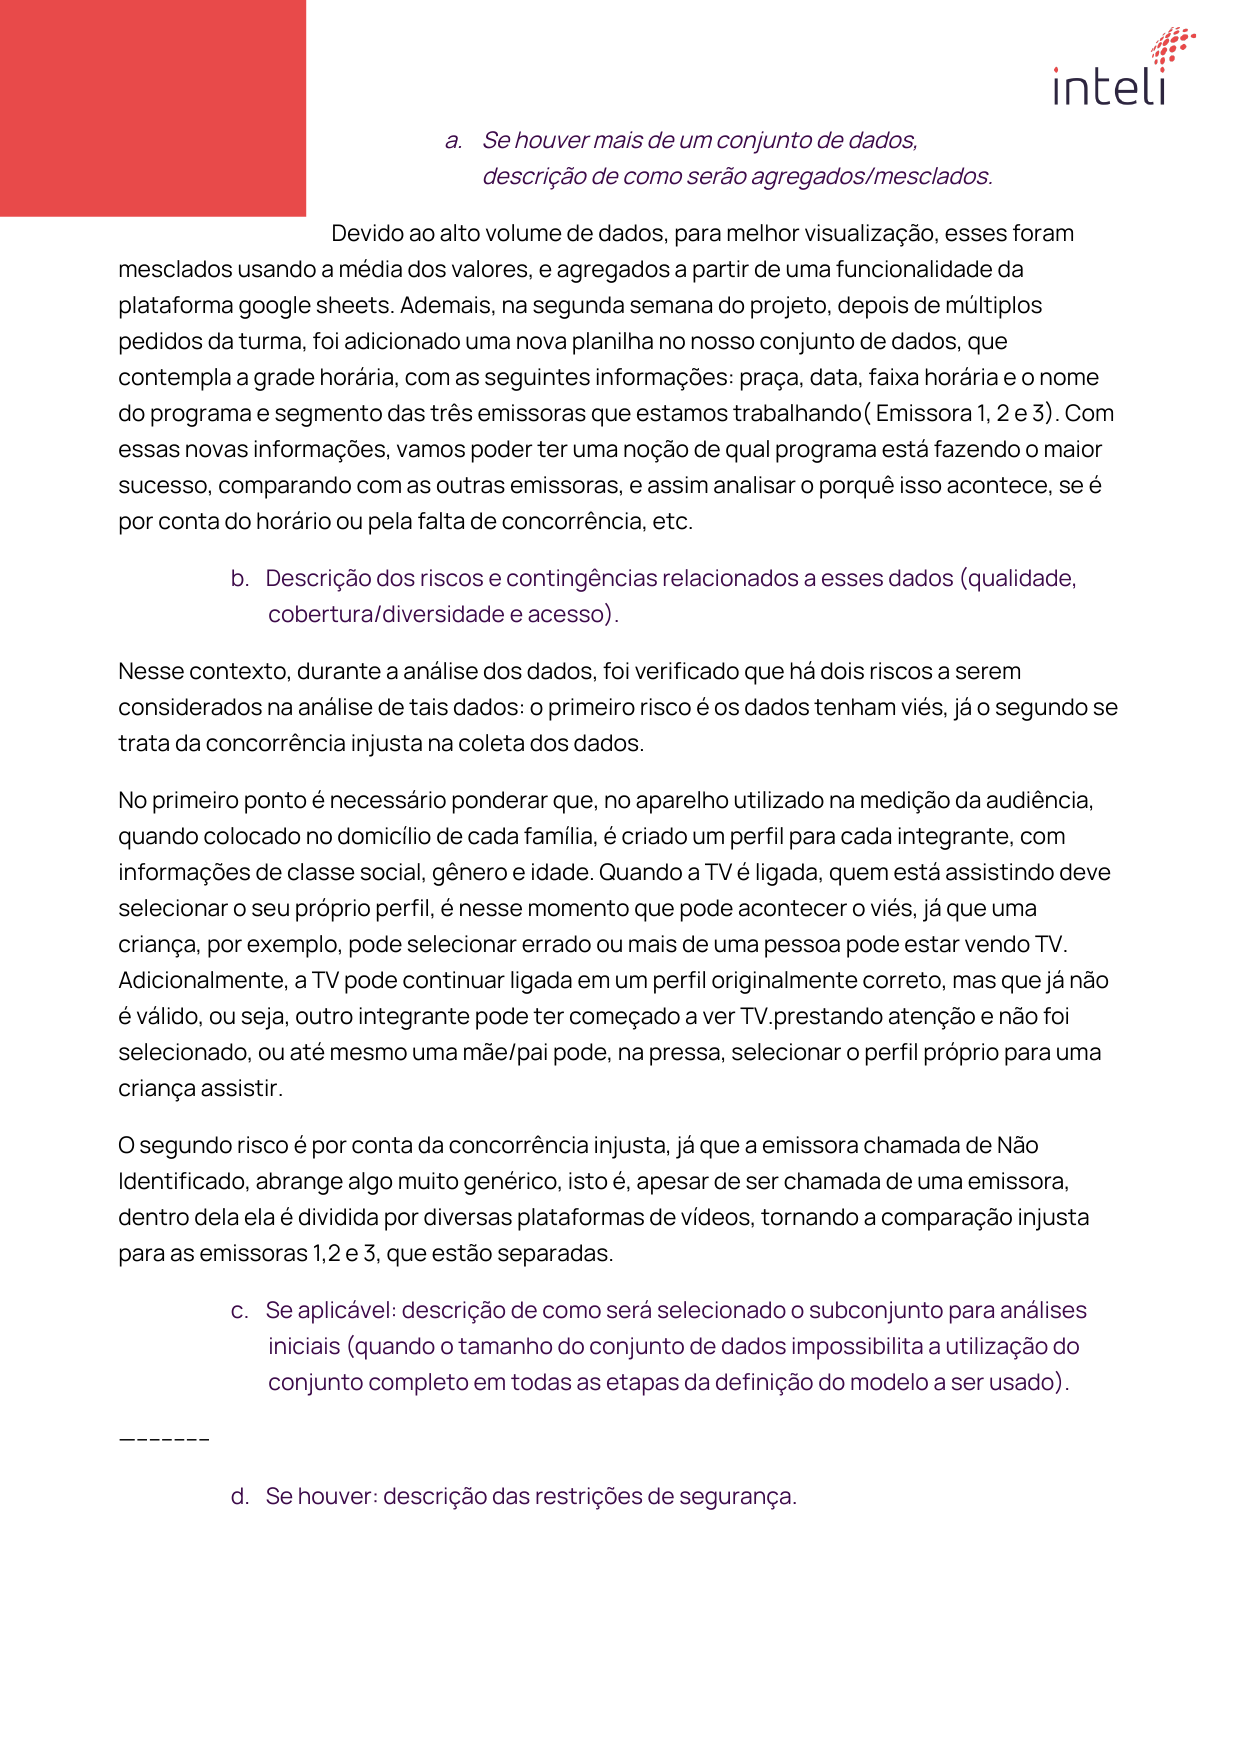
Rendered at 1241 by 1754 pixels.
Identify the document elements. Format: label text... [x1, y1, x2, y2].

text Nesse contexto, durante a análise dos dados, foi verificado que há dois riscos a serem considerados na análise de tais dados: o primeiro risco é os dados tenham viés, já o segundo se trata da concorrência injusta na coleta dos dados. [118, 655, 1122, 758]
picture [0, 0, 307, 217]
text No primeiro ponto é necessário ponderar que, no aparelho utilizado na medição da audiência, quando colocado no domicílio de cada família, é criado um perfil para cada integrante, com informações de classe social, gênero e idade. Quando a TV é ligada, quem está assistindo deve selecionar o seu próprio perfil, é nesse momento que pode acontecer o viés, já que uma criança, por exemplo, pode selecionar errado ou mais de uma pessoa pode estar vendo TV. Adicionalmente, a TV pode continuar ligada em um perfil originalmente correto, mas que já não é válido, ou seja, outro integrante pode ter começado a ver TV.prestando atenção e não foi selecionado, ou até mesmo uma mãe/pai pode, na pressa, selecionar o perfil próprio para uma criança assistir. [118, 784, 1122, 1104]
list Descrição dos riscos e contingências relacionados a esses dados (qualidade, cobertura/diversidade e acesso). [231, 562, 1122, 629]
text —------------ [118, 1423, 1122, 1454]
list Se houver: descrição das restrições de segurança. [231, 1480, 1122, 1511]
list Se houver mais de um conjunto de dados, descrição de como serão agregados/mesclados. [231, 124, 1122, 191]
text Devido ao alto volume de dados, para melhor visualização, esses foram mesclados usando a média dos valores, e agregados a partir de uma funcionalidade da plataforma google sheets. Ademais, na segunda semana do projeto, depois de múltiplos pedidos da turma, foi adicionado uma nova planilha no nosso conjunto de dados, que contempla a grade horária, com as seguintes informações: praça, data, faixa horária e o nome do programa e segmento das três emissoras que estamos trabalhando( Emissora 1, 2 e 3). Com essas novas informações, vamos poder ter uma noção de qual programa está fazendo o maior sucesso, comparando com as outras emissoras, e assim analisar o porquê isso acontece, se é por conta do horário ou pela falta de concorrência, etc. [118, 217, 1122, 537]
text O segundo risco é por conta da concorrência injusta, já que a emissora chamada de Não Identificado, abrange algo muito genérico, isto é, apesar de ser chamada de uma emissora, dentro dela ela é dividida por diversas plataformas de vídeos, tornando a comparação injusta para as emissoras 1,2 e 3, que estão separadas. [118, 1129, 1122, 1269]
list Se aplicável: descrição de como será selecionado o subconjunto para análises iniciais (quando o tamanho do conjunto de dados impossibilita a utilização do conjunto completo em todas as etapas da definição do modelo a ser usado). [231, 1294, 1122, 1398]
picture [1054, 27, 1197, 105]
